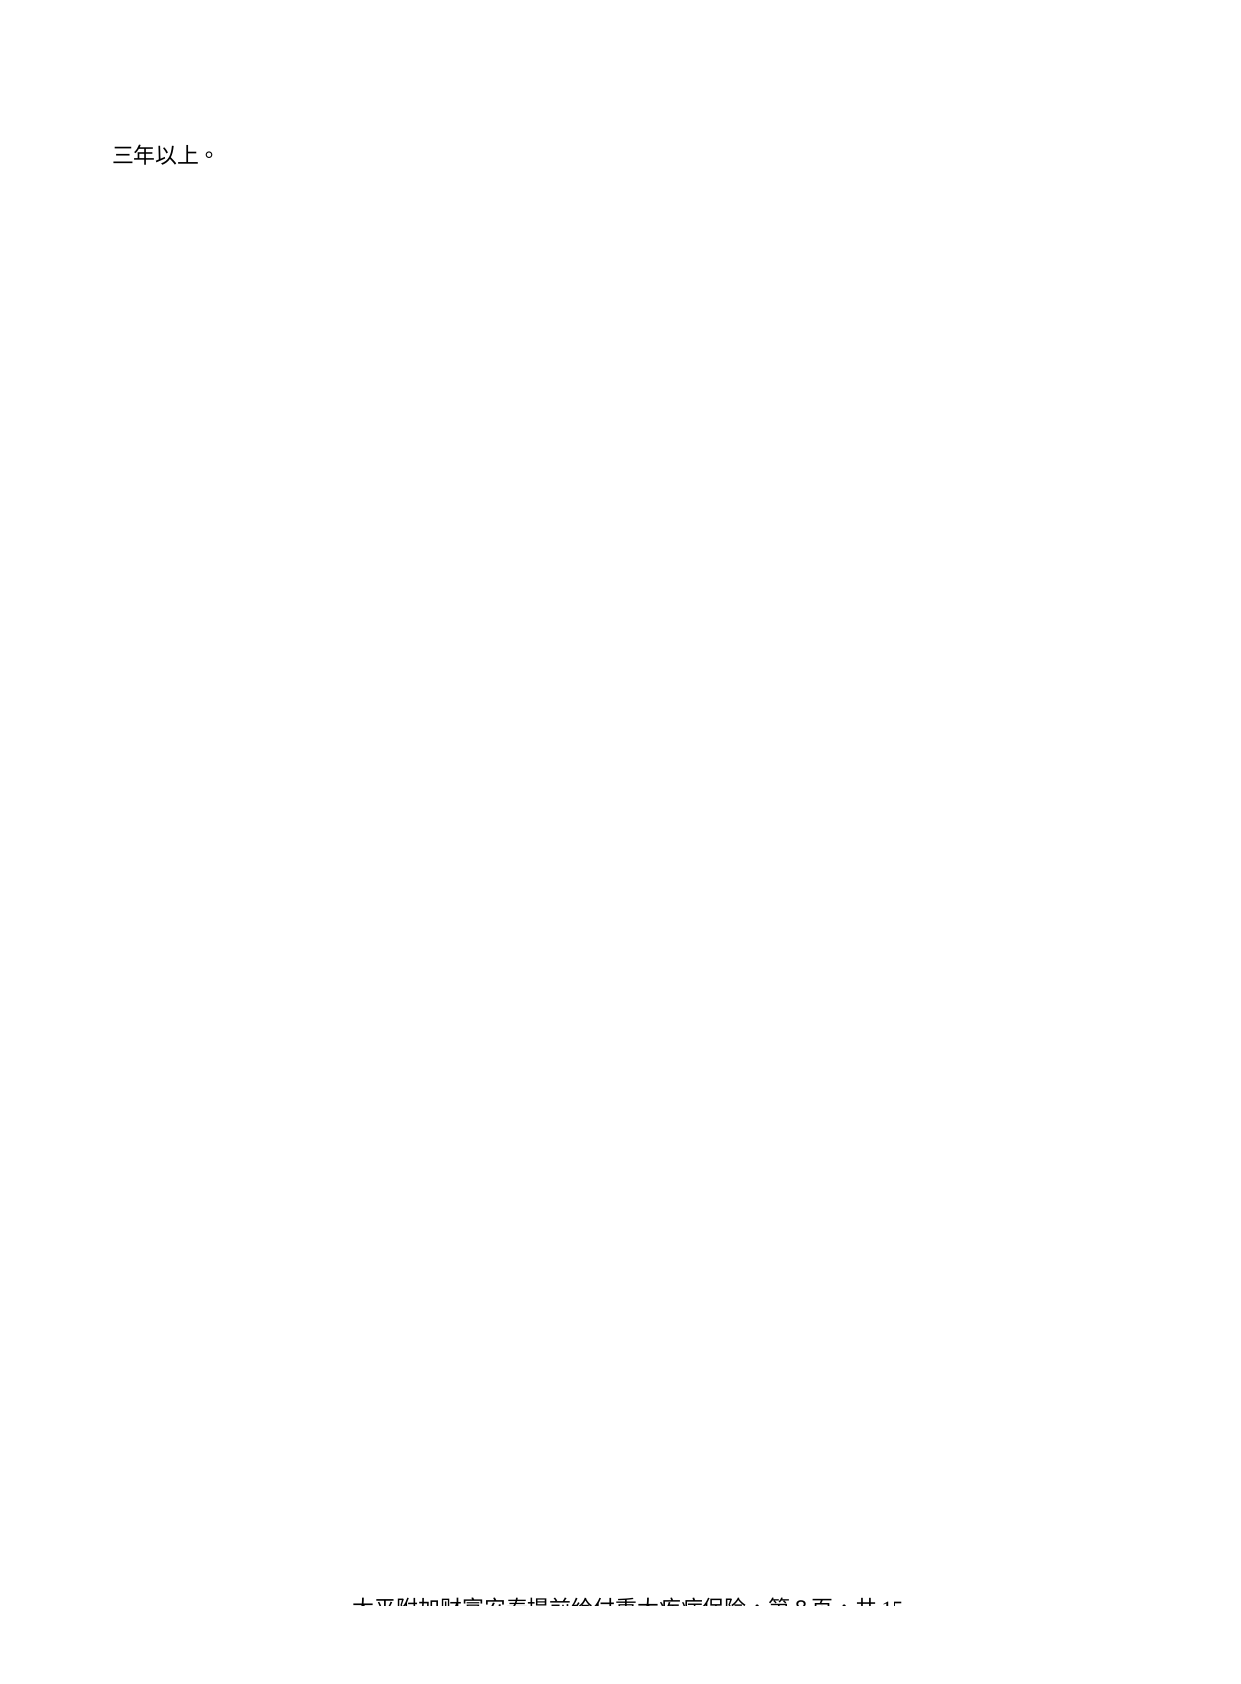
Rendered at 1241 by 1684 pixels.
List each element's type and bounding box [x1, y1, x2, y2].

text [112, 142, 1145, 169]
